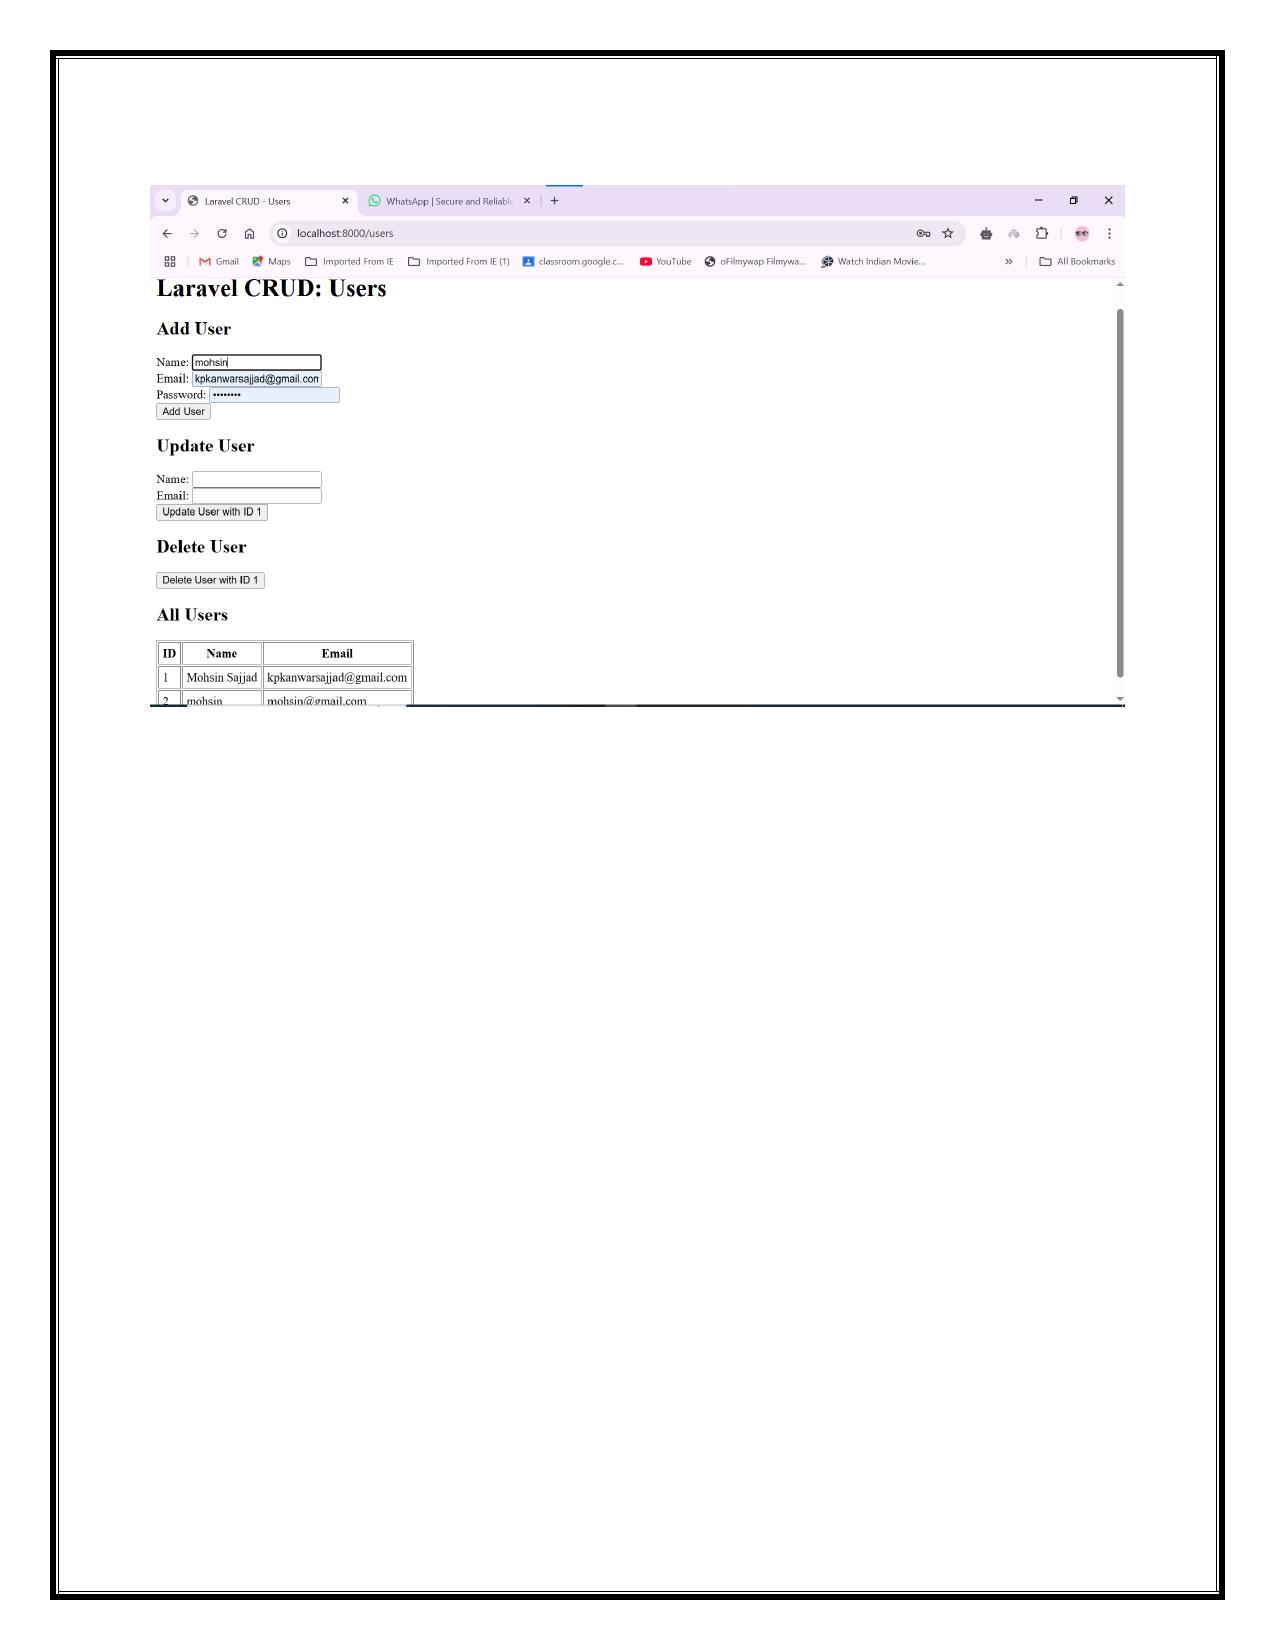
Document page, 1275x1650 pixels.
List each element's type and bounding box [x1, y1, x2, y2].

picture [150, 185, 1125, 707]
